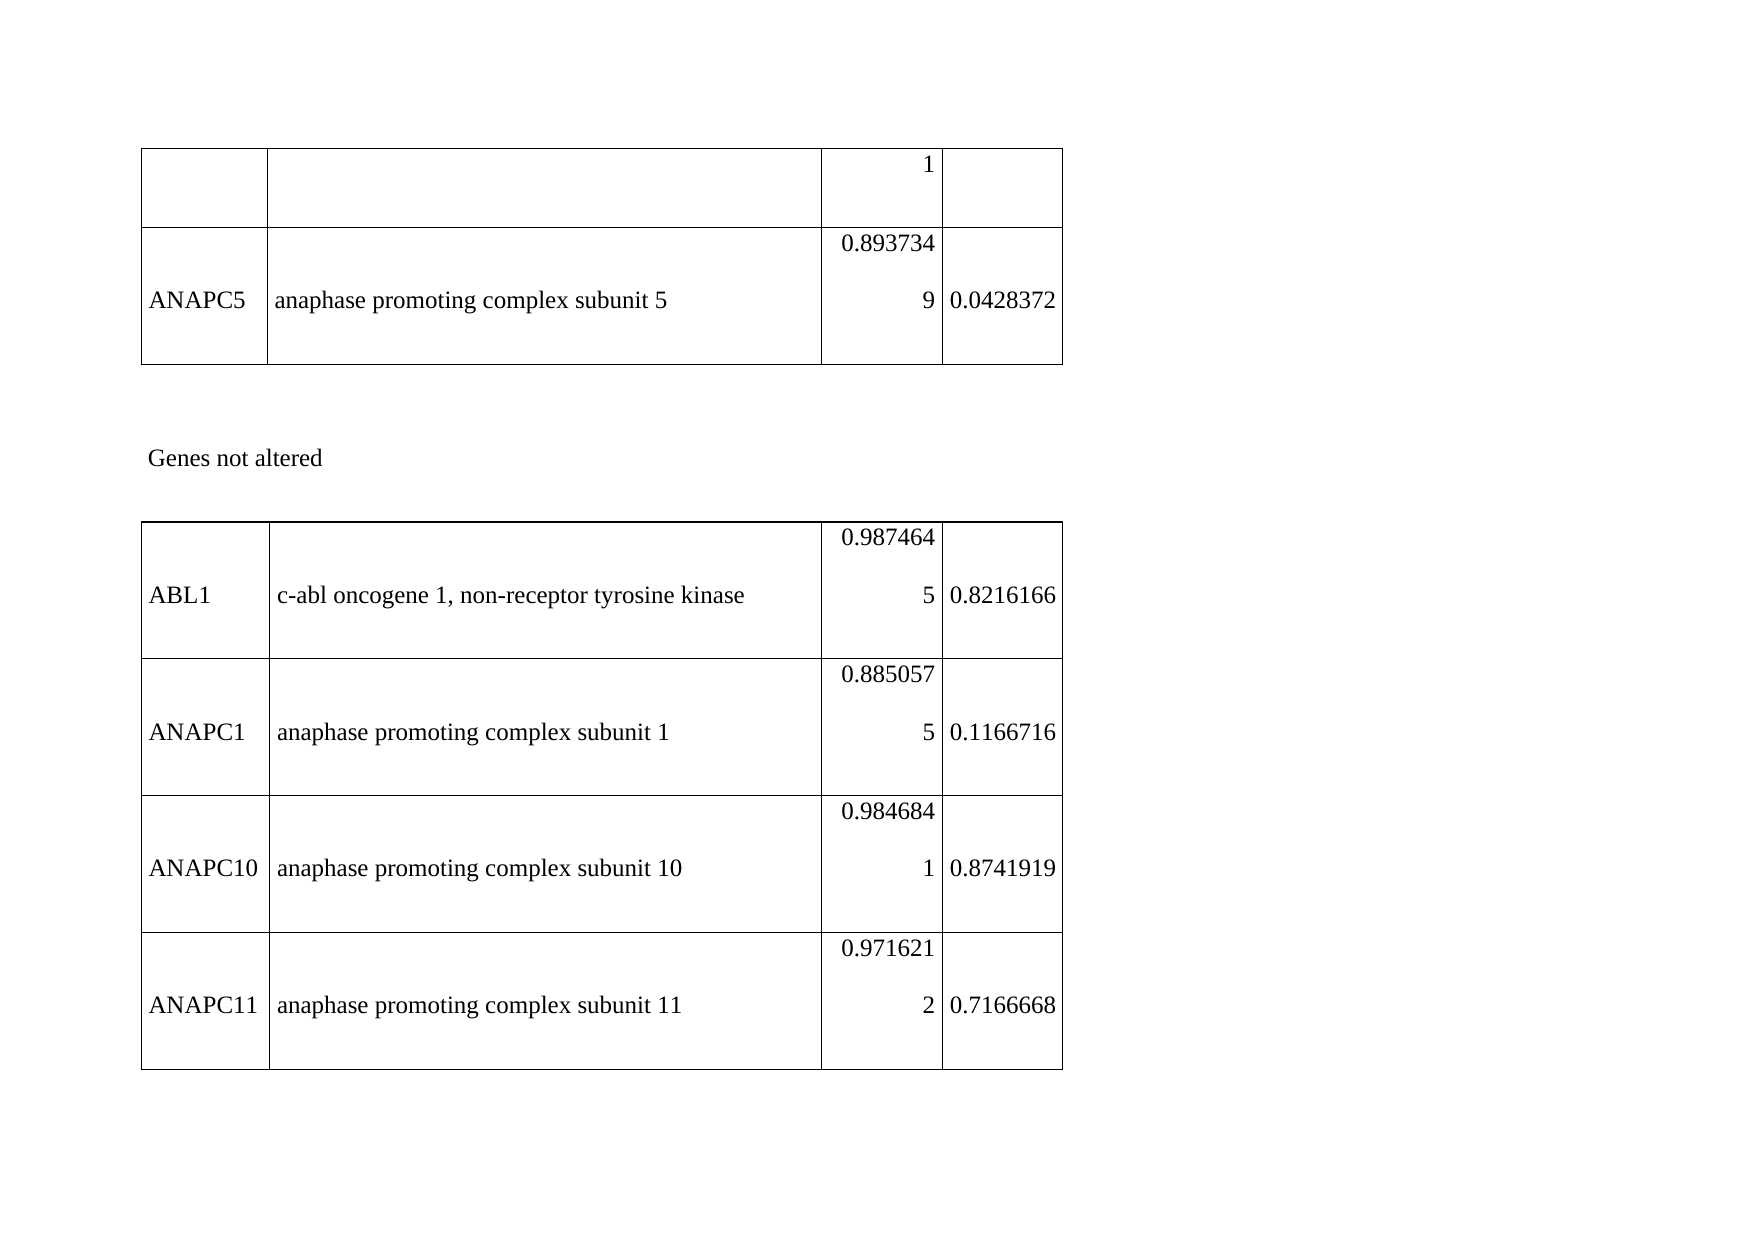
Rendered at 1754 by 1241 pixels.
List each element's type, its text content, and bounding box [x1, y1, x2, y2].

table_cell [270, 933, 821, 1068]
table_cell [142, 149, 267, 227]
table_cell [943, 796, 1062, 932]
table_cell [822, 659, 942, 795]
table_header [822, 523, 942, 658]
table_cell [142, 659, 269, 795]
text Genes not altered [148, 443, 1606, 472]
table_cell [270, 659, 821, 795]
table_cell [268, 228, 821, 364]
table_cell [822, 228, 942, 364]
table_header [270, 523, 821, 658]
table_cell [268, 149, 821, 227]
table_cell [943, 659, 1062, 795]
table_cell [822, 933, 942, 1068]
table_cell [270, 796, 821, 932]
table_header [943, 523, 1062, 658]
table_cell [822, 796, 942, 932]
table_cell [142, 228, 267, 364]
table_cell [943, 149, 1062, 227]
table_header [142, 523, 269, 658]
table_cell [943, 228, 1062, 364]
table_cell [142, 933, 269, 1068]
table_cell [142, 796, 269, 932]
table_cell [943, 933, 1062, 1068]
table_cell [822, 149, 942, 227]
